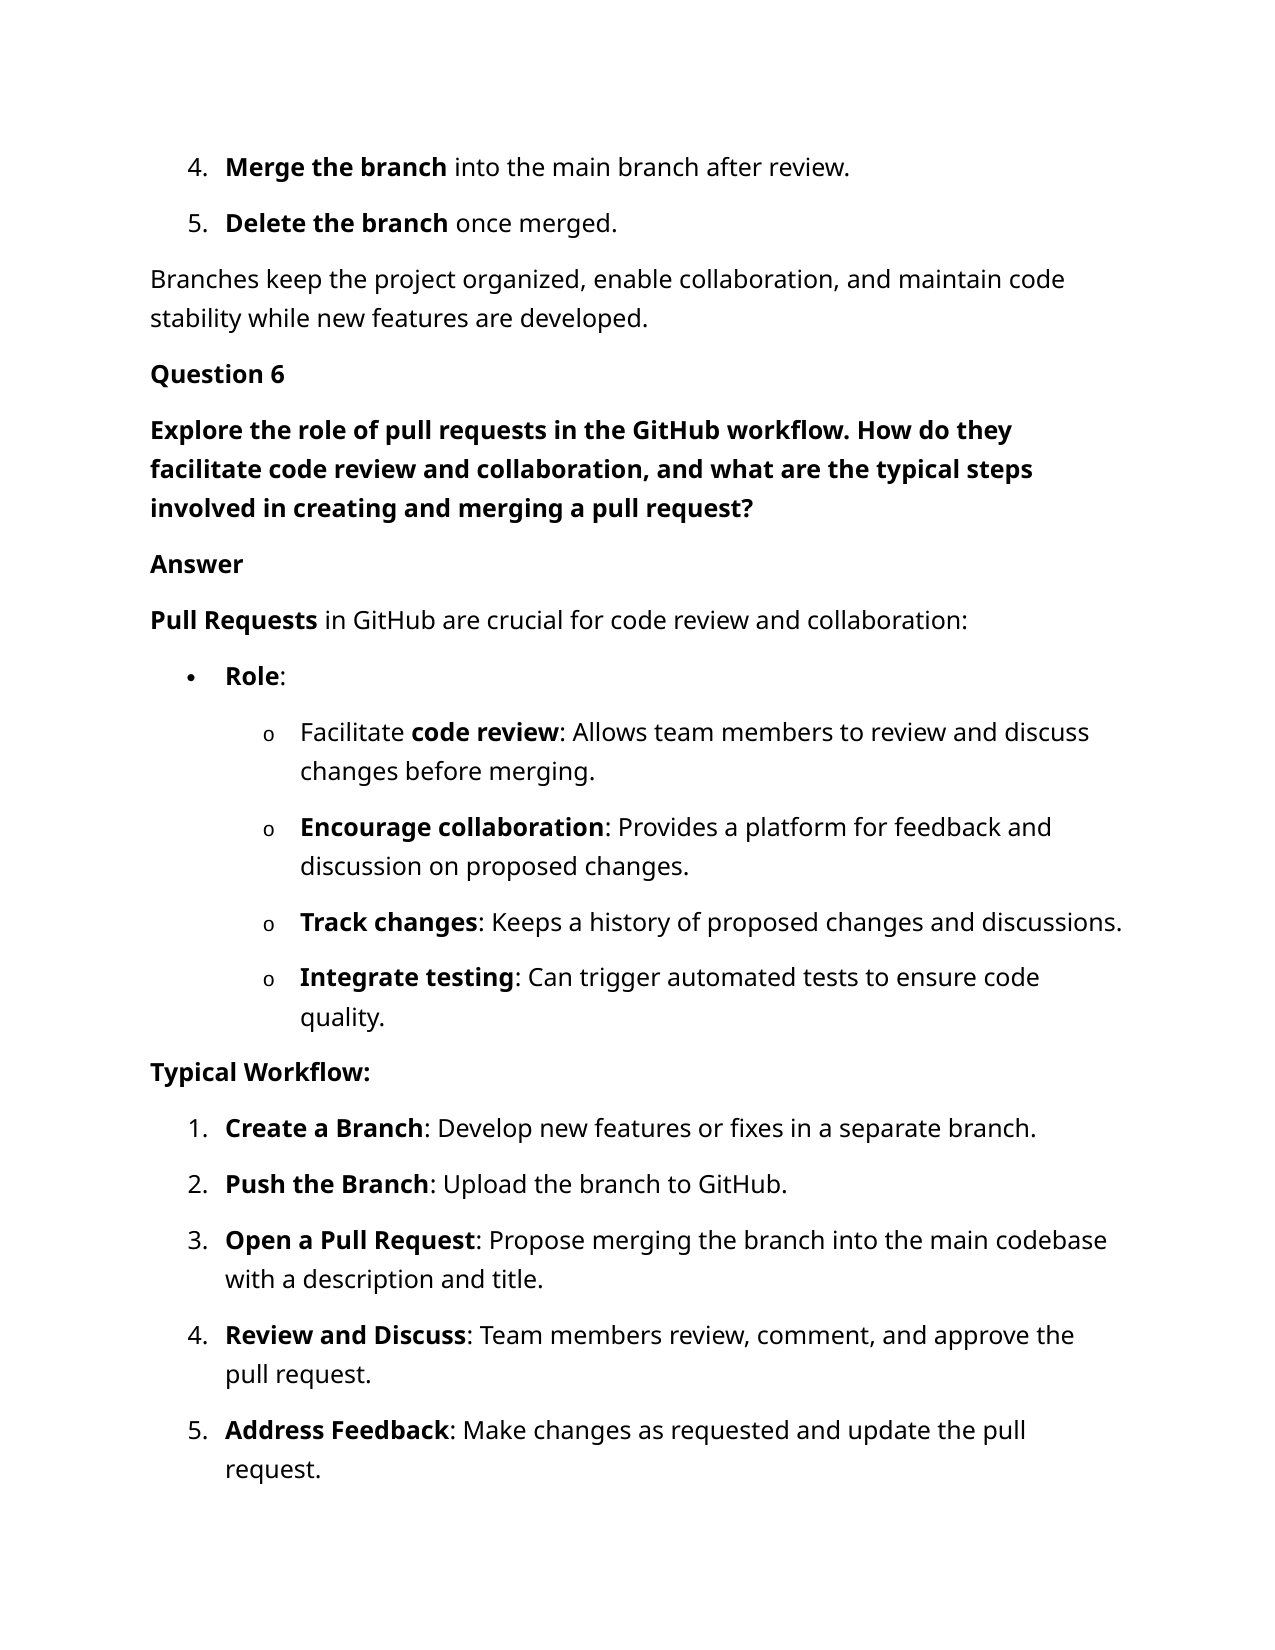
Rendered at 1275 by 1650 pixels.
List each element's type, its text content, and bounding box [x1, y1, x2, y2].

list Facilitate code review: Allows team members to review and discuss changes before merging. [262, 714, 1125, 787]
text Typical Workflow: [150, 1055, 1125, 1089]
list Merge the branch into the main branch after review. [187, 150, 1125, 184]
list Open a Pull Request: Propose merging the branch into the main codebase with a description and title. [187, 1222, 1125, 1296]
list Track changes: Keeps a history of proposed changes and discussions. [262, 904, 1125, 938]
list Push the Branch: Upload the branch to GitHub. [187, 1167, 1125, 1201]
list Delete the branch once merged. [187, 206, 1125, 240]
text Pull Requests in GitHub are crucial for code review and collaboration: [150, 602, 1125, 637]
list Integrate testing: Can trigger automated tests to ensure code quality. [262, 960, 1125, 1033]
text Question 6 [150, 357, 1125, 391]
list Address Feedback: Make changes as requested and update the pull request. [187, 1412, 1125, 1486]
list Create a Branch: Develop new features or fixes in a separate branch. [187, 1111, 1125, 1145]
text Explore the role of pull requests in the GitHub workflow. How do they facilitate code review and collaboration, and what are the typical steps involved in creating and merging a pull request? [150, 412, 1125, 525]
text Answer [150, 547, 1125, 581]
list Role: [187, 658, 1125, 692]
list Review and Discuss: Team members review, comment, and approve the pull request. [187, 1317, 1125, 1391]
text Branches keep the project organized, enable collaboration, and maintain code stability while new features are developed. [150, 262, 1125, 335]
list Encourage collaboration: Provides a platform for feedback and discussion on proposed changes. [262, 809, 1125, 882]
